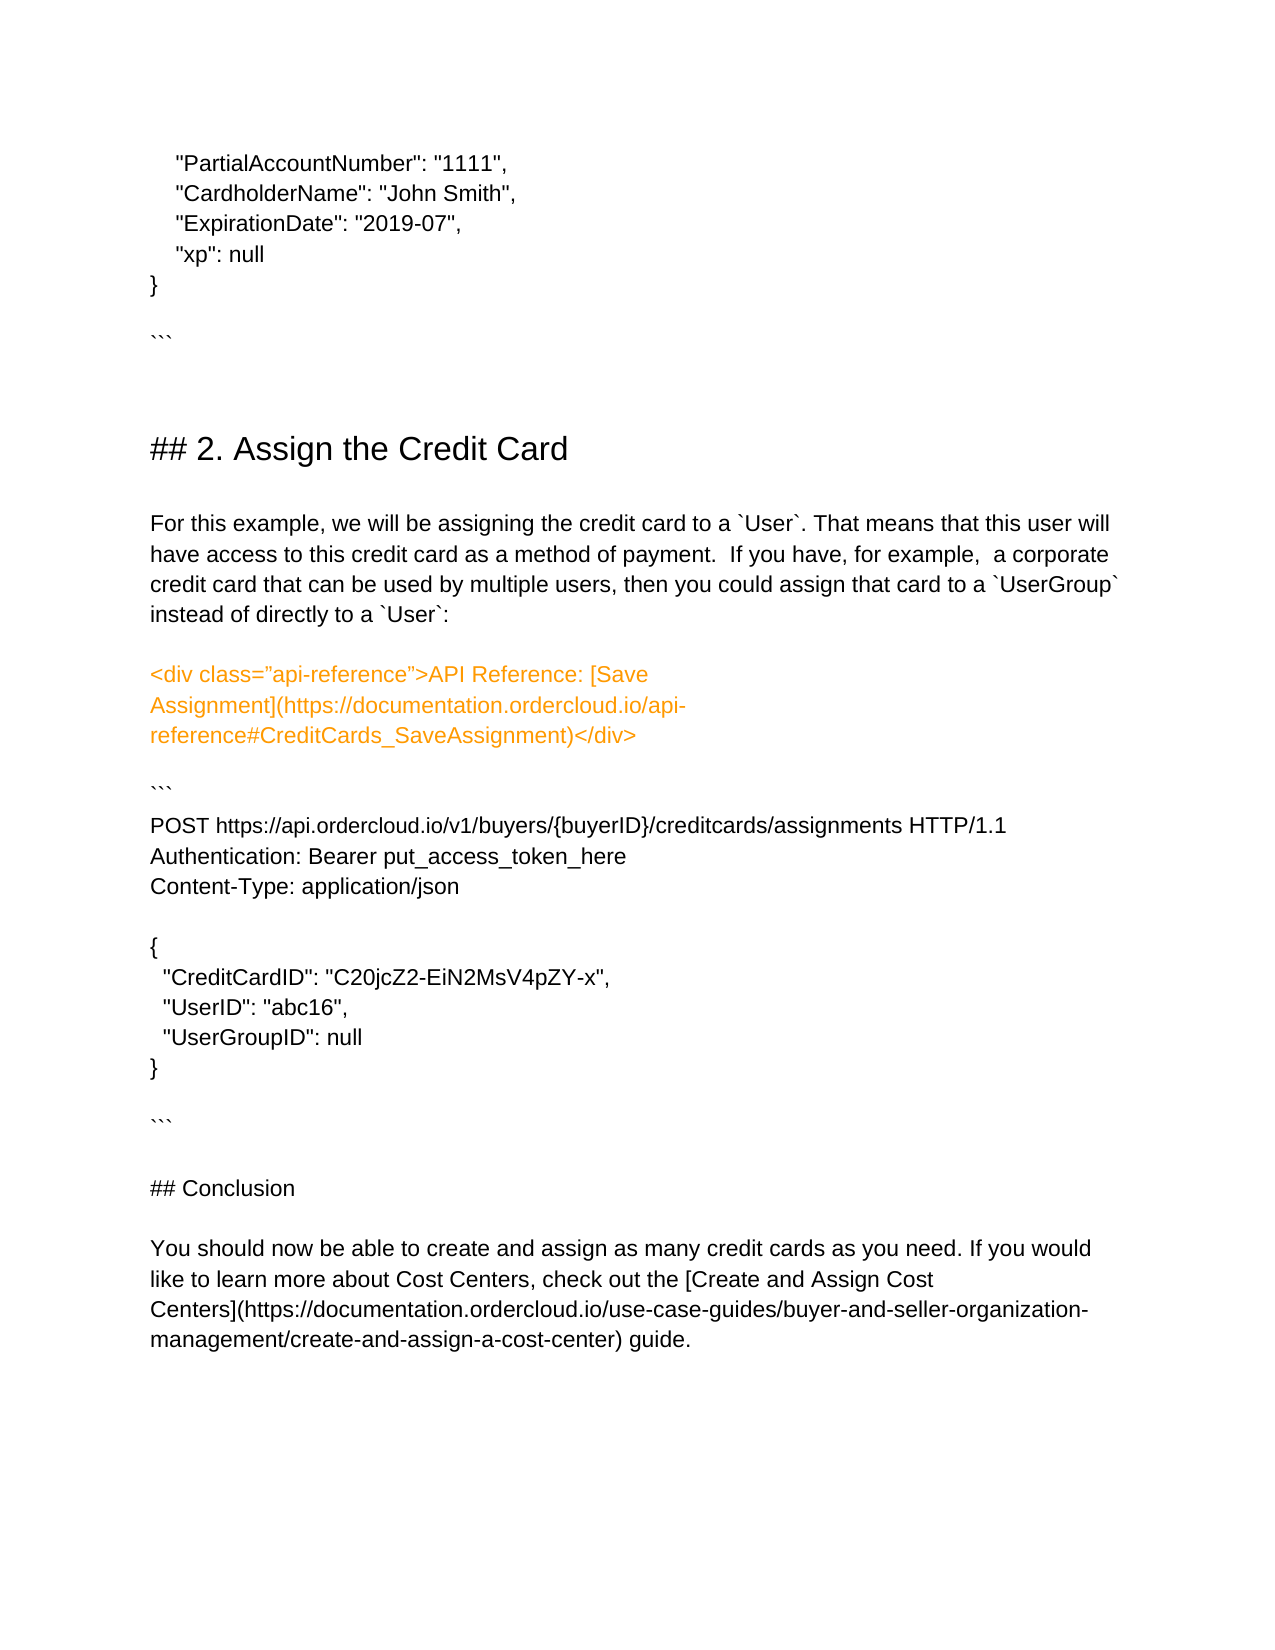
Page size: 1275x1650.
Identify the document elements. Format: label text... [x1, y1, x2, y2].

text } [150, 1054, 1125, 1080]
subtitle ## 2. Assign the Credit Card [150, 429, 1125, 468]
text "UserID": "abc16", [150, 994, 1125, 1020]
text POST https://api.ordercloud.io/v1/buyers/{buyerID}/creditcards/assignments HTTP/1.1 Authentication: Bearer put_access_token_here Content-Type: application/json [150, 812, 1125, 899]
text You should now be able to create and assign as many credit cards as you need. If you would like to learn more about Cost Centers, check out the [Create and Assign Cost Centers](https://documentation.ordercloud.io/use-case-guides/buyer-and-seller-organization-management/create-and-assign-a-cost-center) guide. [150, 1235, 1125, 1352]
text "xp": null [150, 241, 1125, 267]
text ``` [150, 1114, 1125, 1141]
text ``` [150, 331, 1125, 358]
text <div class=”api-reference”>API Reference: [Save Assignment](https://documentation.ordercloud.io/api-reference#CreditCards_SaveAssignment)</div> [150, 661, 1125, 748]
text For this example, we will be assigning the credit card to a `User`. That means that this user will have access to this credit card as a method of payment. If you have, for example, a corporate credit card that can be used by multiple users, then you could assign that card to a `UserGroup` instead of directly to a `User`: [150, 510, 1125, 627]
text "UserGroupID": null [150, 1024, 1125, 1050]
text "CreditCardID": "C20jcZ2-EiN2MsV4pZY-x", [150, 963, 1125, 990]
text { [150, 933, 1125, 959]
text } [150, 271, 1125, 297]
text "PartialAccountNumber": "1111", [150, 150, 1125, 176]
text "ExpirationDate": "2019-07", [150, 210, 1125, 237]
text "CardholderName": "John Smith", [150, 180, 1125, 207]
text ``` [150, 782, 1125, 808]
text ## Conclusion [150, 1175, 1125, 1201]
